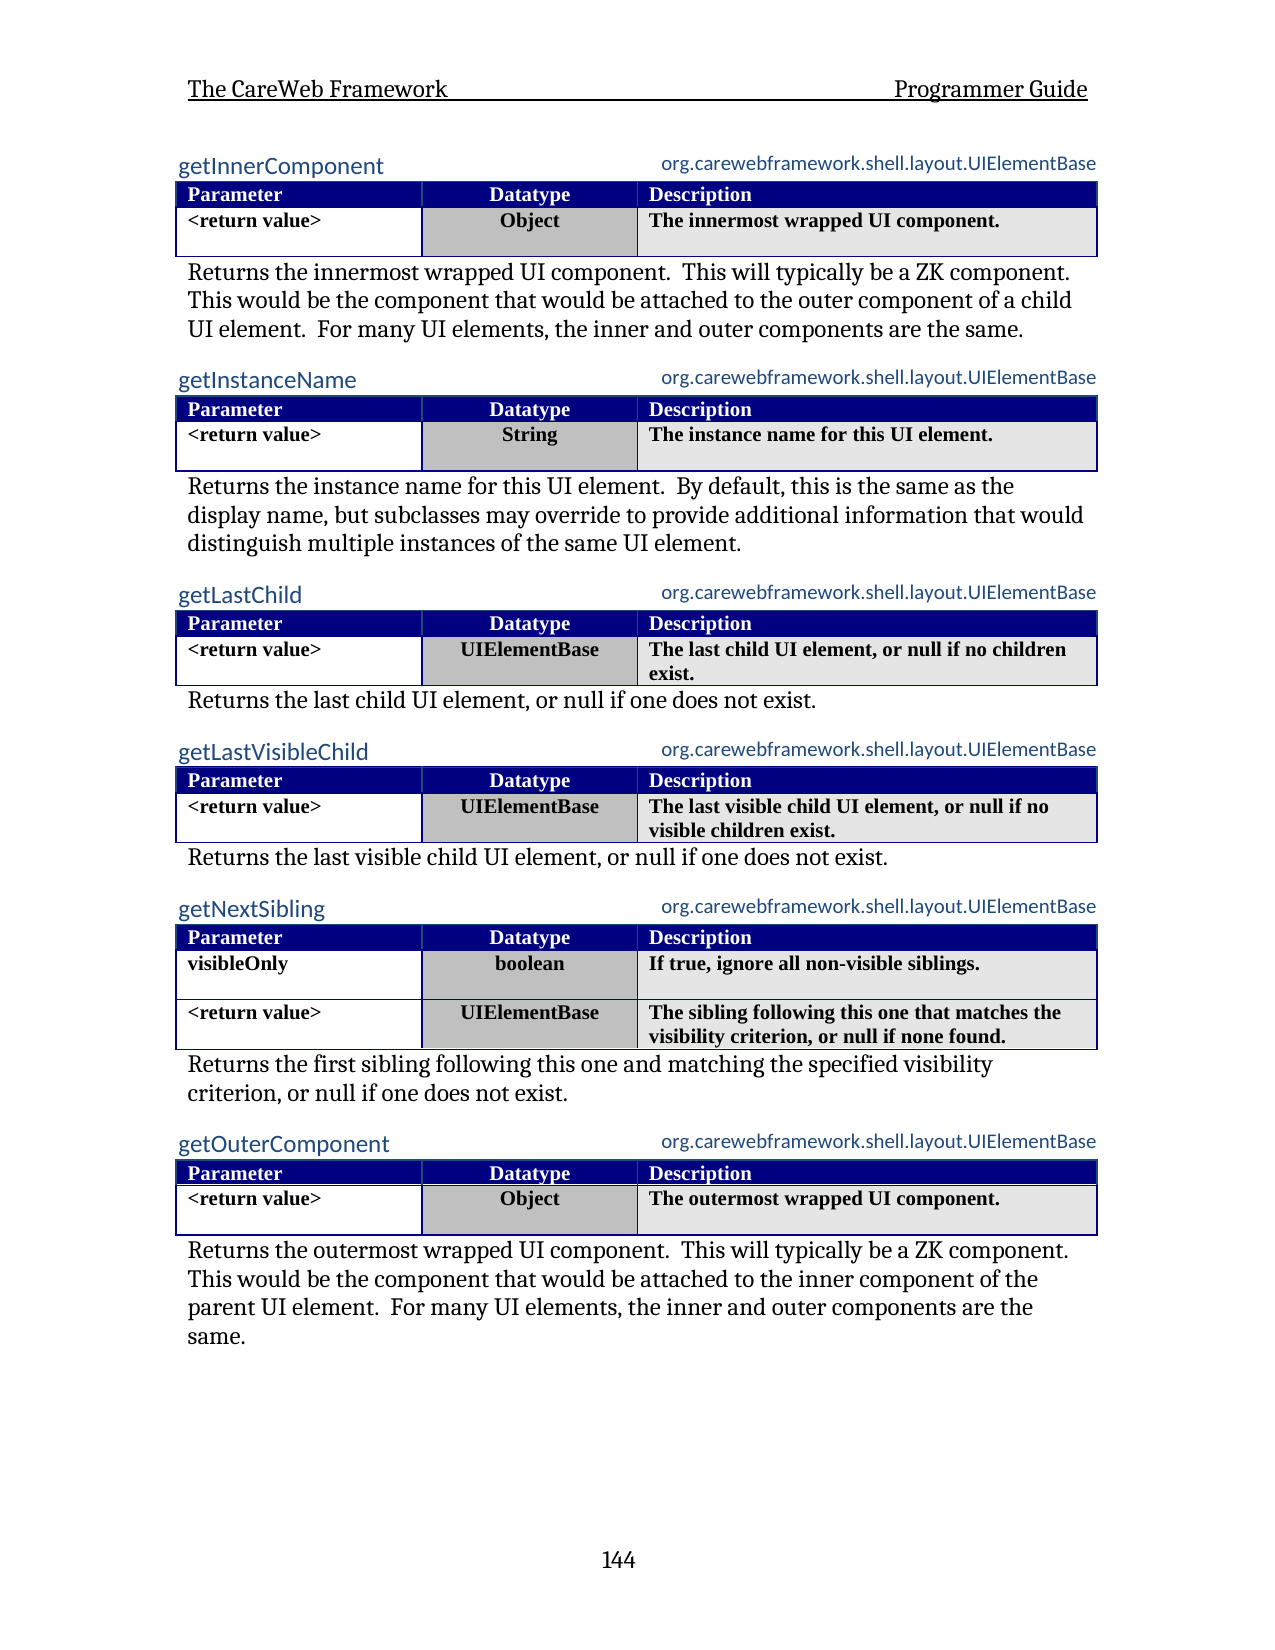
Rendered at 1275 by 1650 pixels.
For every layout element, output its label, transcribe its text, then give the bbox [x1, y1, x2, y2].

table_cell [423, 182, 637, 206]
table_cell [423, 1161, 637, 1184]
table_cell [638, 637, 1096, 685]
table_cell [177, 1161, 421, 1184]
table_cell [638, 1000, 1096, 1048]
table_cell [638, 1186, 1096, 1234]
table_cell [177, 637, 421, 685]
text Returns the first sibling following this one and matching the specified visibility criterion, or null if one does not exist. [187, 1050, 1087, 1107]
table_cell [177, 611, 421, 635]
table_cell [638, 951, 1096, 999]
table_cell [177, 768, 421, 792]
text Returns the last visible child UI element, or null if one does not exist. [187, 843, 1087, 872]
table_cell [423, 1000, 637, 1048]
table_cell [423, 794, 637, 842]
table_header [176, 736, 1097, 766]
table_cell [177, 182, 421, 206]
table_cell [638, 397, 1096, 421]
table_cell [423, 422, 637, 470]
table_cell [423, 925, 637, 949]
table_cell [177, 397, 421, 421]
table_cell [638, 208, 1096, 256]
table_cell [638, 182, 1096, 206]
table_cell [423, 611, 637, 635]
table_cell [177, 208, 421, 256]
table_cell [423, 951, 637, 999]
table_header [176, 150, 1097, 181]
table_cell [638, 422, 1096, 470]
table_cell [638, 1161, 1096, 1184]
text Returns the innermost wrapped UI component. This will typically be a ZK component. This would be the component that would be attached to the outer component of a child UI element. For many UI elements, the inner and outer components are the same. [187, 257, 1087, 344]
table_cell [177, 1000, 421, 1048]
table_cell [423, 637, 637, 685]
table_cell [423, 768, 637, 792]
text Returns the instance name for this UI element. By default, this is the same as the display name, but subclasses may override to provide additional information that would distinguish multiple instances of the same UI element. [187, 472, 1087, 558]
text Returns the last child UI element, or null if one does not exist. [187, 686, 1087, 715]
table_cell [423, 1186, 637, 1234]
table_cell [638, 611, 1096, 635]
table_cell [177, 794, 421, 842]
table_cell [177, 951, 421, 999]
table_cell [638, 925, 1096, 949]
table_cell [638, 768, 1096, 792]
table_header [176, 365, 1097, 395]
text Returns the outermost wrapped UI component. This will typically be a ZK component. This would be the component that would be attached to the inner component of the parent UI element. For many UI elements, the inner and outer components are the same. [187, 1236, 1087, 1351]
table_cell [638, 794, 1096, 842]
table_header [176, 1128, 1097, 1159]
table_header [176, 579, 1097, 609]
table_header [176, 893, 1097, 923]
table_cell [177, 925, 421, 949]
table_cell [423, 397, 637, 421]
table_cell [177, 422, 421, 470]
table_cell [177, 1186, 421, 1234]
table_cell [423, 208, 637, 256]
